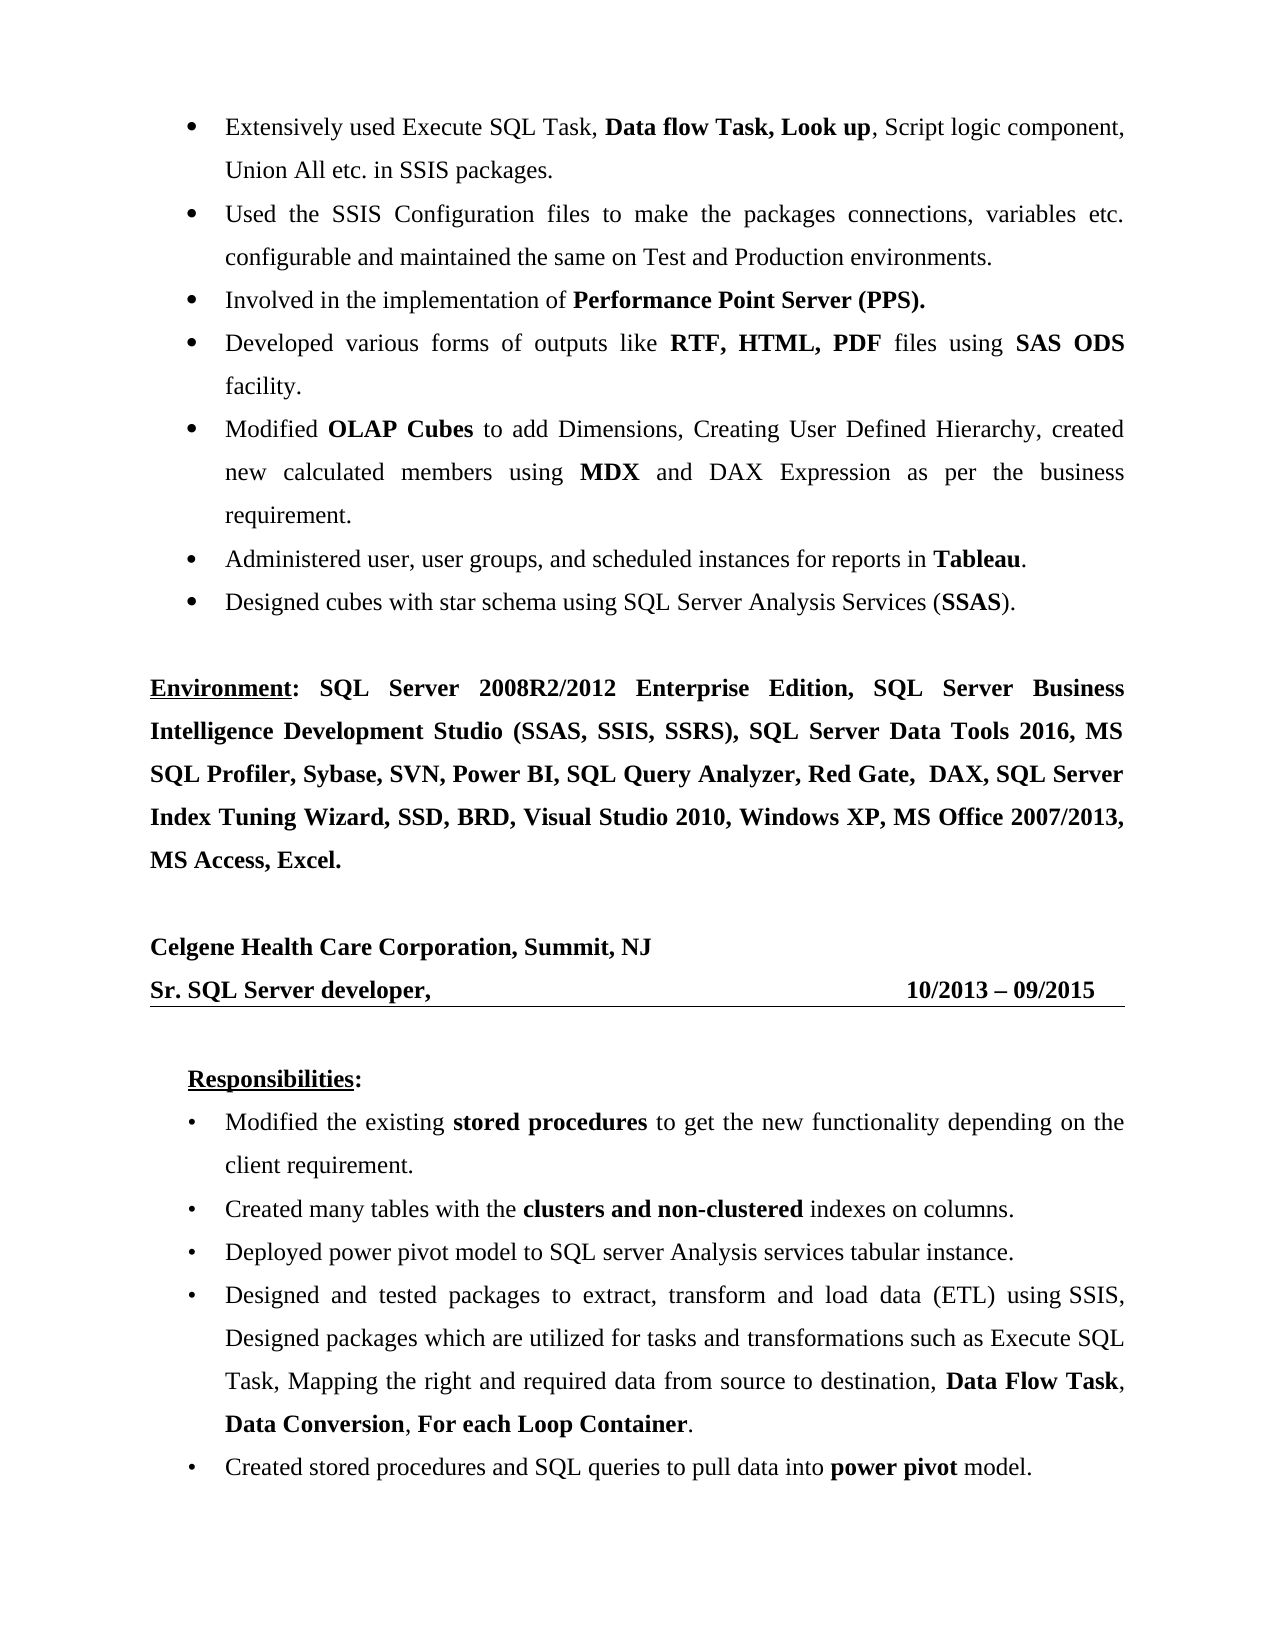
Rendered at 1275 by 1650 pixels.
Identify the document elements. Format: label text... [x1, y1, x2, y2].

list Deployed power pivot model to SQL server Analysis services tabular instance. [187, 1237, 1125, 1266]
list Developed various forms of outputs like RTF, HTML, PDF files using SAS ODS facility. [187, 328, 1125, 400]
list Extensively used Execute SQL Task, Data flow Task, Look up, Script logic component, Union All etc. in SSIS packages. [187, 112, 1125, 184]
list Created stored procedures and SQL queries to pull data into power pivot model. [187, 1452, 1125, 1481]
list Used the SSIS Configuration files to make the packages connections, variables etc. configurable and maintained the same on Test and Production environments. [187, 199, 1125, 271]
list Modified OLAP Cubes to add Dimensions, Creating User Defined Hierarchy, created new calculated members using MDX and DAX Expression as per the business requirement. [187, 414, 1125, 529]
list Involved in the implementation of Performance Point Server (PPS). [187, 285, 1125, 314]
list Modified the existing stored procedures to get the new functionality depending on the client requirement. [187, 1107, 1125, 1179]
subtitle Celgene Health Care Corporation, Summit, NJ [150, 932, 1125, 961]
list Administered user, user groups, and scheduled instances for reports in Tableau. [187, 544, 1125, 572]
list Created many tables with the clusters and non-clustered indexes on columns. [187, 1194, 1125, 1222]
subtitle Sr. SQL Server developer, 10/2013 – 09/2015 [150, 975, 1125, 1006]
text Responsibilities: [187, 1064, 1125, 1093]
text Environment: SQL Server 2008R2/2012 Enterprise Edition, SQL Server Business Intelligence Development Studio (SSAS, SSIS, SSRS), SQL Server Data Tools 2016, MS SQL Profiler, Sybase, SVN, Power BI, SQL Query Analyzer, Red Gate, DAX, SQL Server Index Tuning Wizard, SSD, BRD, Visual Studio 2010, Windows XP, MS Office 2007/2013, MS Access, Excel. [150, 673, 1125, 874]
list Designed cubes with star schema using SQL Server Analysis Services (SSAS). [187, 587, 1125, 616]
list Designed and tested packages to extract, transform and load data (ETL) using SSIS, Designed packages which are utilized for tasks and transformations such as Execute SQL Task, Mapping the right and required data from source to destination, Data Flow Task, Data Conversion, For each Loop Container. [187, 1280, 1125, 1438]
